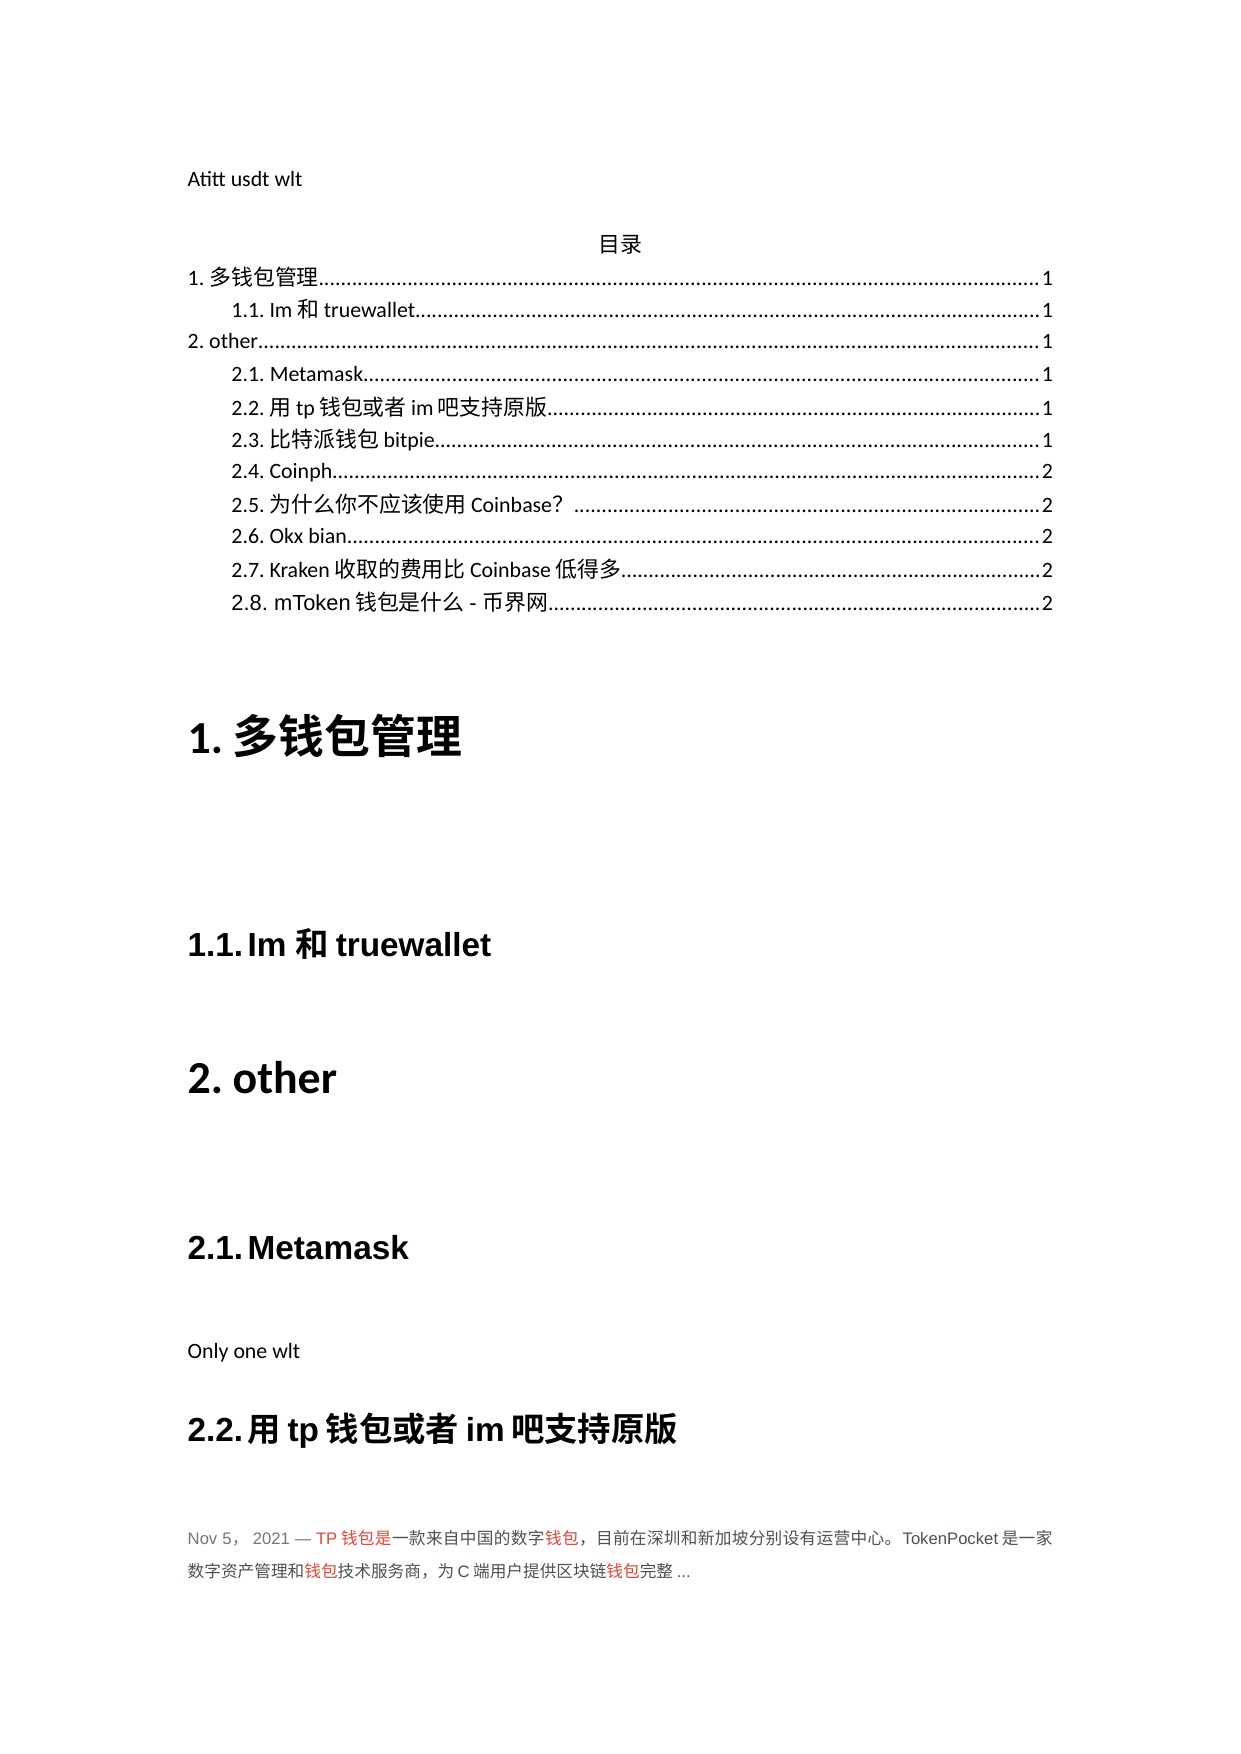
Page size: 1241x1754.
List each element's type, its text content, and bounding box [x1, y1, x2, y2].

subtitle Metamask [187, 1222, 1053, 1287]
subtitle other [187, 1045, 1053, 1110]
subtitle Im 和truewallet [187, 909, 1053, 974]
text Atitt usdt wlt [187, 162, 1053, 194]
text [187, 1528, 1053, 1561]
text Only one wlt [187, 1342, 1053, 1374]
subtitle 用tp钱包或者im吧支持原版 [187, 1402, 1053, 1467]
subtitle 多钱包管理 [187, 685, 1053, 782]
